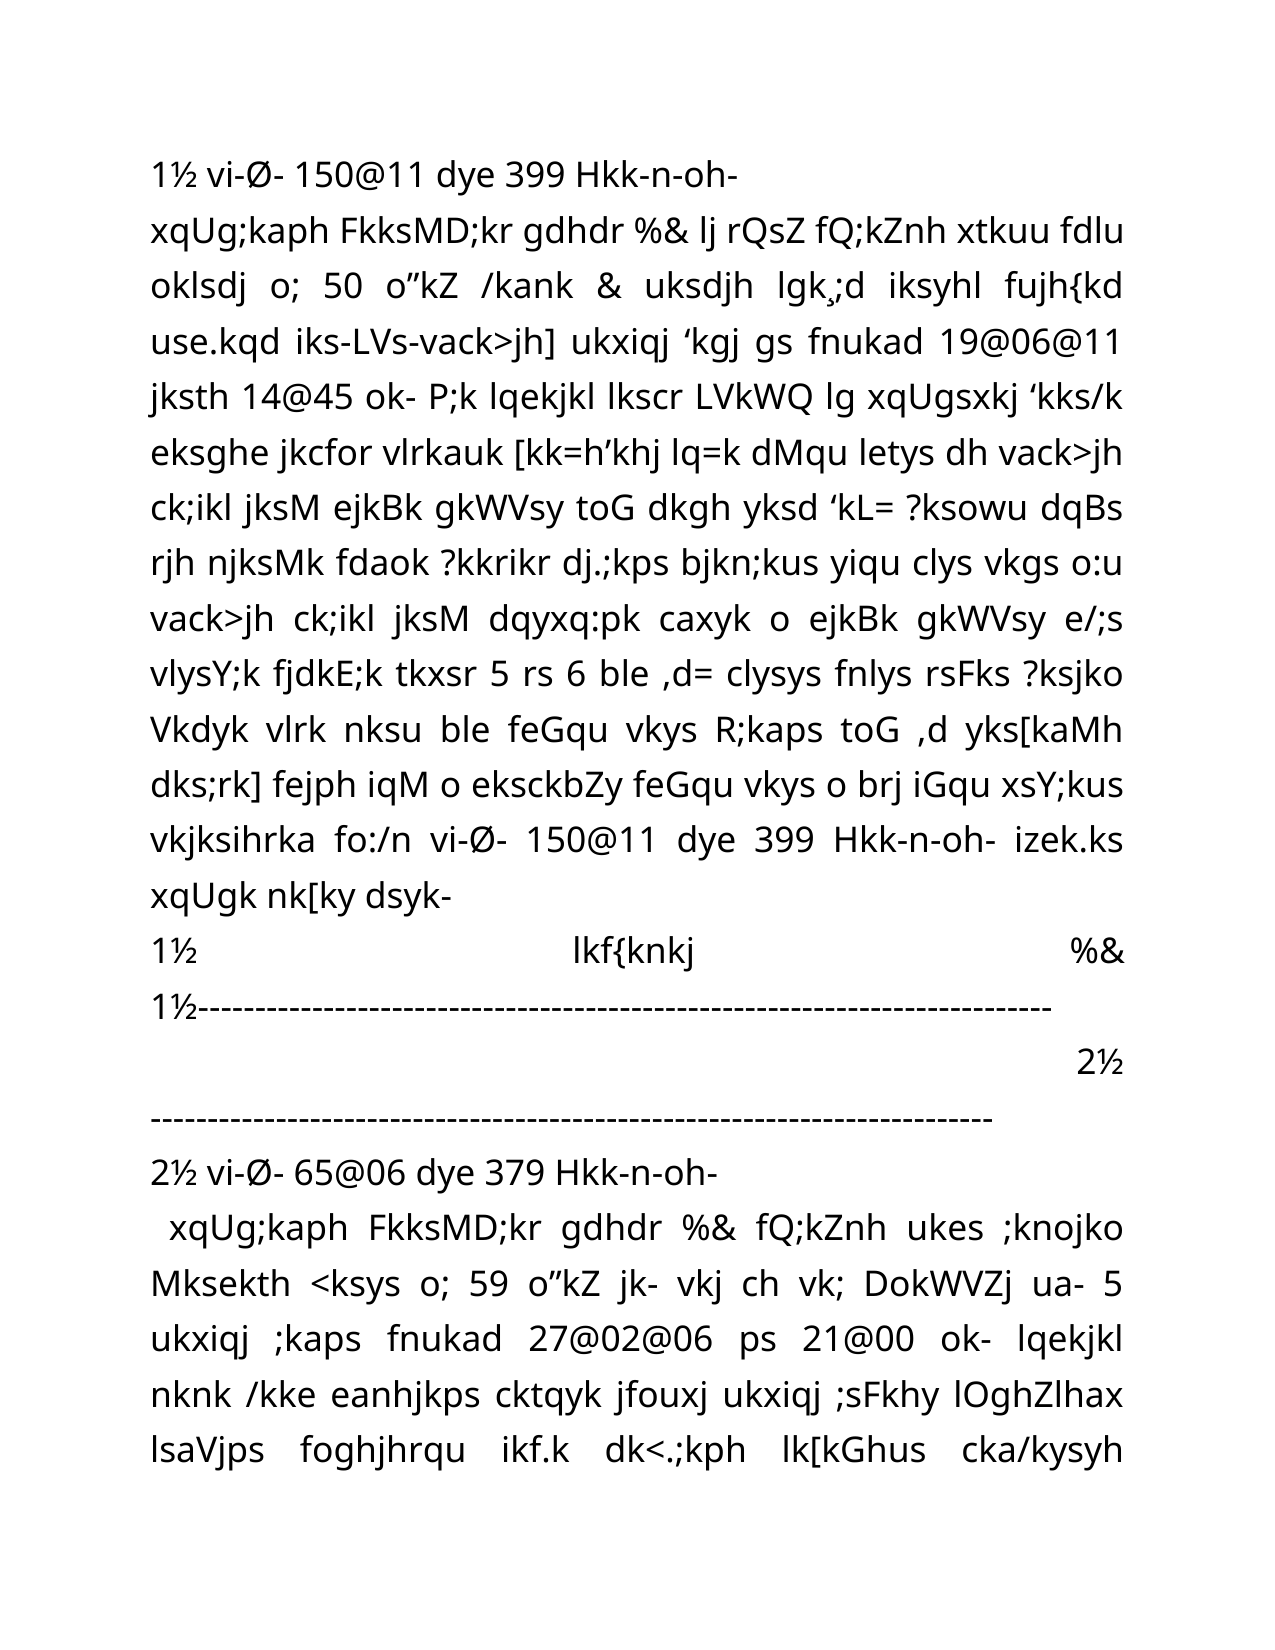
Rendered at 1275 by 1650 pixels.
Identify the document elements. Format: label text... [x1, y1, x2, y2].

text 1½ vi-Ø- 150@11 dye 399 Hkk-n-oh- [150, 150, 1125, 198]
text 2½ vi-Ø- 65@06 dye 379 Hkk-n-oh- [150, 1147, 1125, 1196]
text 2½ -------------------------------------------------------------------------- [150, 1037, 1125, 1140]
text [150, 1203, 1125, 1473]
text 1½ lkf{knkj %& 1½--------------------------------------------------------------------------- [150, 926, 1125, 1029]
text xqUg;kaph FkksMD;kr gdhdr %& lj rQsZ fQ;kZnh xtkuu fdlu oklsdj o; 50 o”kZ /kank & uksdjh lgk¸;d iksyhl fujh{kd use.kqd iks-LVs-vack>jh] ukxiqj ‘kgj gs fnukad 19@06@11 jksth 14@45 ok- P;k lqekjkl lkscr LVkWQ lg xqUgsxkj ‘kks/k eksghe jkcfor vlrkauk [kk=h’khj lq=k dMqu letys dh vack>jh ck;ikl jksM ejkBk gkWVsy toG dkgh yksd ‘kL= ?ksowu dqBs rjh njksMk fdaok ?kkrikr dj.;kps bjkn;kus yiqu clys vkgs o:u vack>jh ck;ikl jksM dqyxq:pk caxyk o ejkBk gkWVsy e/;s vlysY;k fjdkE;k tkxsr 5 rs 6 ble ,d= clysys fnlys rsFks ?ksjko Vkdyk vlrk nksu ble feGqu vkys R;kaps toG ,d yks[kaMh dks;rk] fejph iqM o eksckbZy feGqu vkys o brj iGqu xsY;kus vkjksihrka fo:/n vi-Ø- 150@11 dye 399 Hkk-n-oh- izek.ks xqUgk nk[ky dsyk- [150, 205, 1125, 919]
